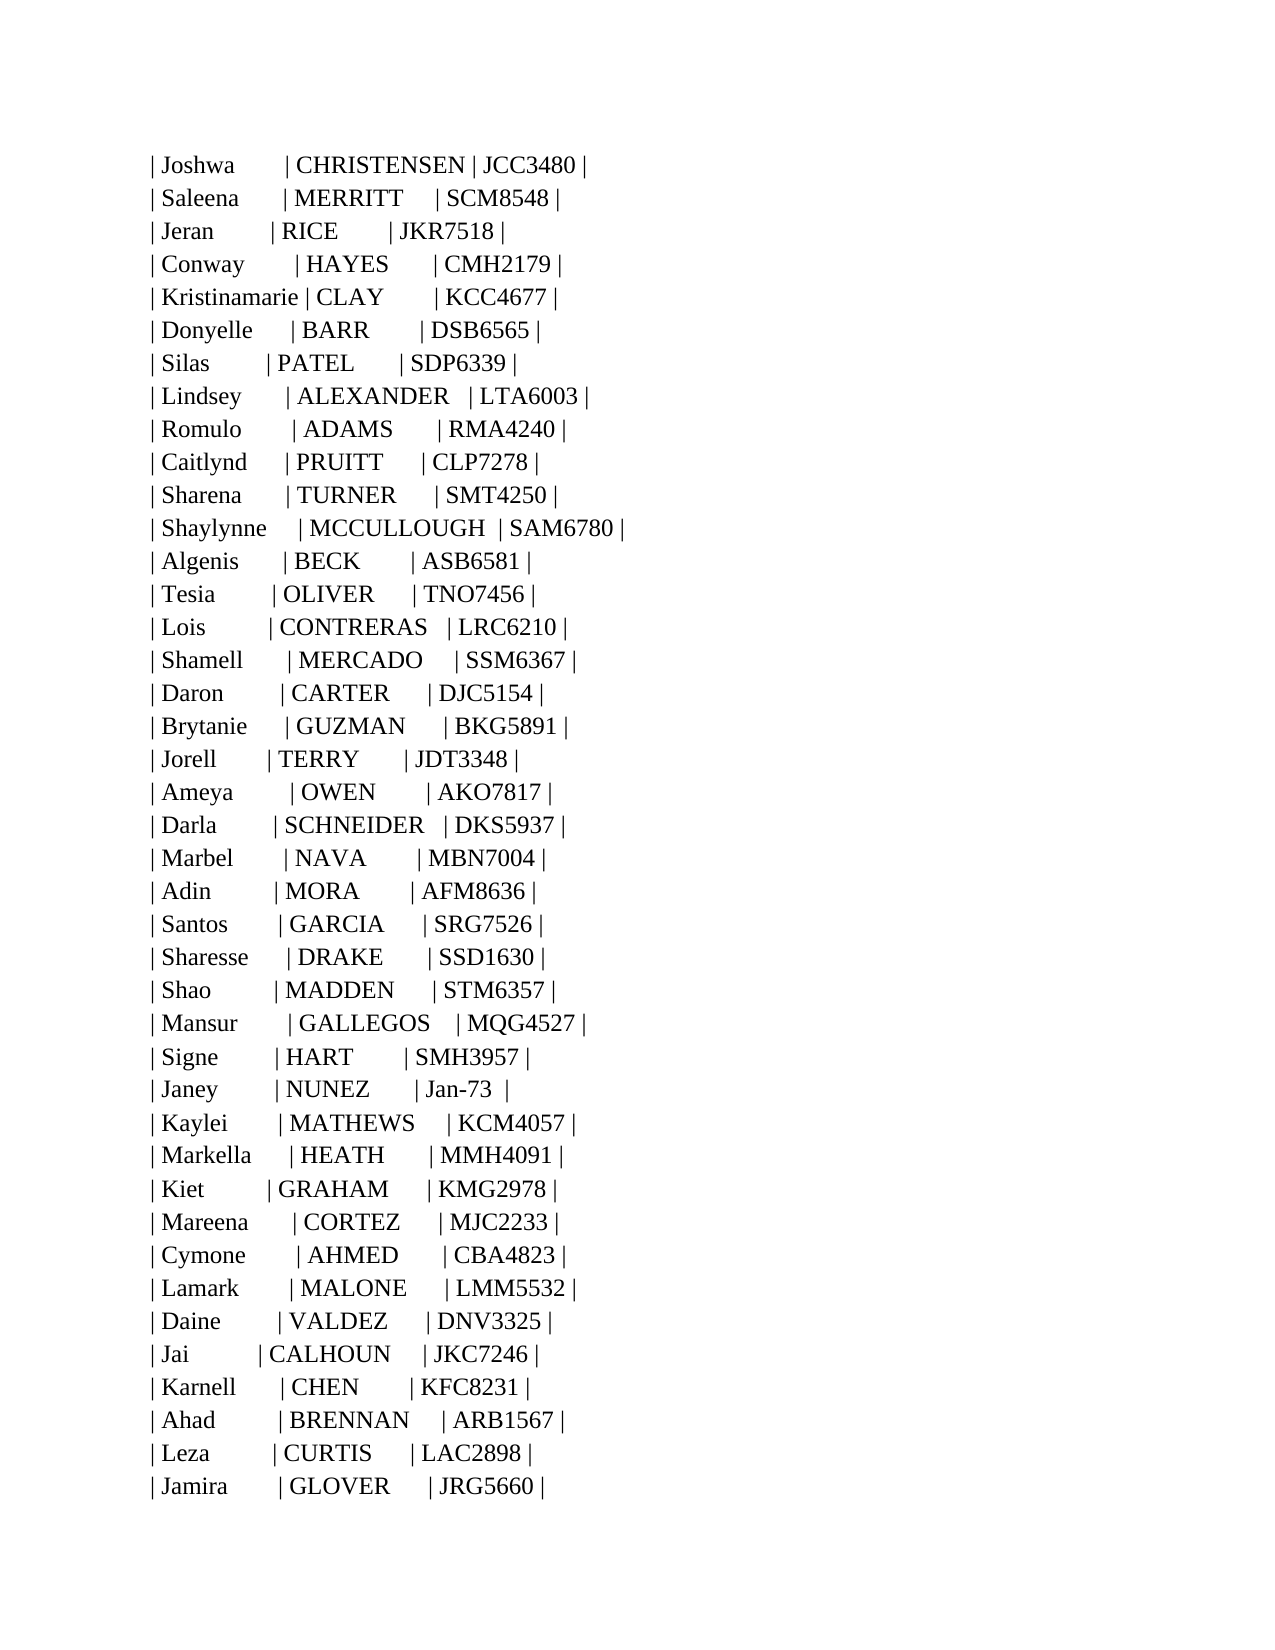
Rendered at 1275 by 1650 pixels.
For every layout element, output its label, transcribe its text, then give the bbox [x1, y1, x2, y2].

text | Markella | HEATH | MMH4091 | [150, 1141, 1125, 1169]
text | Darla | SCHNEIDER | DKS5937 | [150, 810, 1125, 839]
text | Cymone | AHMED | CBA4823 | [150, 1240, 1125, 1268]
text | Silas | PATEL | SDP6339 | [150, 348, 1125, 377]
text | Marbel | NAVA | MBN7004 | [150, 843, 1125, 872]
text | Shao | MADDEN | STM6357 | [150, 976, 1125, 1004]
text | Daron | CARTER | DJC5154 | [150, 678, 1125, 707]
text | Lamark | MALONE | LMM5532 | [150, 1273, 1125, 1301]
text | Conway | HAYES | CMH2179 | [150, 249, 1125, 278]
text | Kaylei | MATHEWS | KCM4057 | [150, 1108, 1125, 1136]
text | Jamira | GLOVER | JRG5660 | [150, 1471, 1125, 1499]
text | Lindsey | ALEXANDER | LTA6003 | [150, 381, 1125, 410]
text | Leza | CURTIS | LAC2898 | [150, 1438, 1125, 1467]
text | Lois | CONTRERAS | LRC6210 | [150, 612, 1125, 641]
text | Joshwa | CHRISTENSEN | JCC3480 | [150, 150, 1125, 179]
text | Donyelle | BARR | DSB6565 | [150, 315, 1125, 344]
text | Mareena | CORTEZ | MJC2233 | [150, 1207, 1125, 1235]
text | Ameya | OWEN | AKO7817 | [150, 777, 1125, 806]
text | Caitlynd | PRUITT | CLP7278 | [150, 447, 1125, 476]
text | Kristinamarie | CLAY | KCC4677 | [150, 282, 1125, 311]
text | Jorell | TERRY | JDT3348 | [150, 744, 1125, 773]
text | Ahad | BRENNAN | ARB1567 | [150, 1405, 1125, 1433]
text | Jeran | RICE | JKR7518 | [150, 216, 1125, 245]
text | Santos | GARCIA | SRG7526 | [150, 909, 1125, 938]
text | Sharena | TURNER | SMT4250 | [150, 480, 1125, 509]
text | Romulo | ADAMS | RMA4240 | [150, 414, 1125, 443]
text | Tesia | OLIVER | TNO7456 | [150, 579, 1125, 608]
text | Mansur | GALLEGOS | MQG4527 | [150, 1008, 1125, 1037]
text | Algenis | BECK | ASB6581 | [150, 546, 1125, 575]
text | Karnell | CHEN | KFC8231 | [150, 1372, 1125, 1401]
text | Adin | MORA | AFM8636 | [150, 876, 1125, 905]
text | Sharesse | DRAKE | SSD1630 | [150, 942, 1125, 971]
text | Kiet | GRAHAM | KMG2978 | [150, 1174, 1125, 1202]
text | Daine | VALDEZ | DNV3325 | [150, 1306, 1125, 1334]
text | Shaylynne | MCCULLOUGH | SAM6780 | [150, 513, 1125, 542]
text | Signe | HART | SMH3957 | [150, 1042, 1125, 1070]
text | Brytanie | GUZMAN | BKG5891 | [150, 711, 1125, 740]
text | Janey | NUNEZ | Jan-73 | [150, 1074, 1125, 1103]
text | Shamell | MERCADO | SSM6367 | [150, 645, 1125, 674]
text | Saleena | MERRITT | SCM8548 | [150, 183, 1125, 212]
text | Jai | CALHOUN | JKC7246 | [150, 1339, 1125, 1367]
